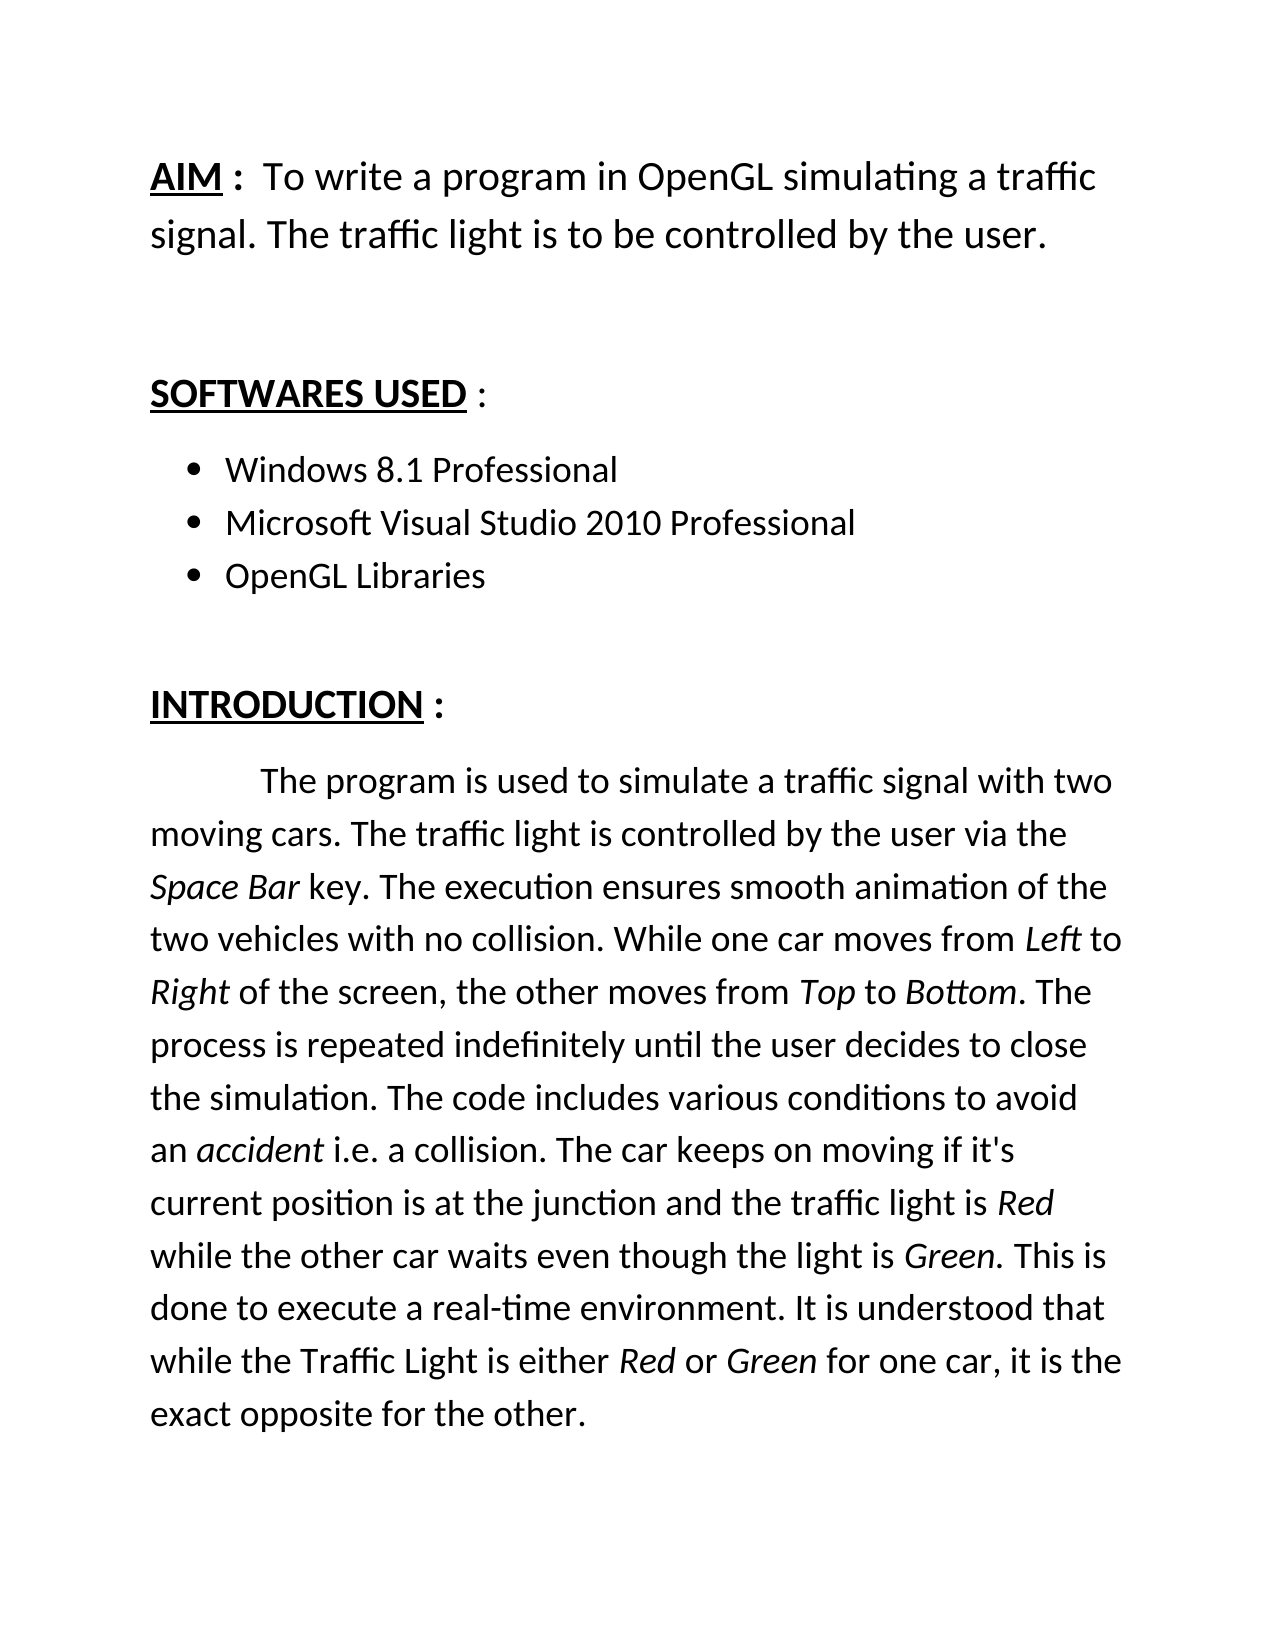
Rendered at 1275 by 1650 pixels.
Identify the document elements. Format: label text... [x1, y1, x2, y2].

text The program is used to simulate a traffic signal with two moving cars. The traffic light is controlled by the user via the Space Bar key. The execution ensures smooth animation of the two vehicles with no collision. While one car moves from Left to Right of the screen, the other moves from Top to Bottom. The process is repeated indefinitely until the user decides to close the simulation. The code includes various conditions to avoid an accident i.e. a collision. The car keeps on moving if it's current position is at the junction and the traffic light is Red while the other car waits even though the light is Green. This is done to execute a real-time environment. It is understood that while the Traffic Light is either Red or Green for one car, it is the exact opposite for the other. [150, 757, 1125, 1436]
text INTRODUCTION : [150, 678, 1125, 729]
text AIM : To write a program in OpenGL simulating a traffic signal. The traffic light is to be controlled by the user. [150, 150, 1125, 259]
list Microsoft Visual Studio 2010 Professional [187, 499, 1125, 545]
list OpenGL Libraries [187, 552, 1125, 597]
list Windows 8.1 Professional [187, 446, 1125, 492]
text SOFTWARES USED : [150, 367, 1125, 418]
